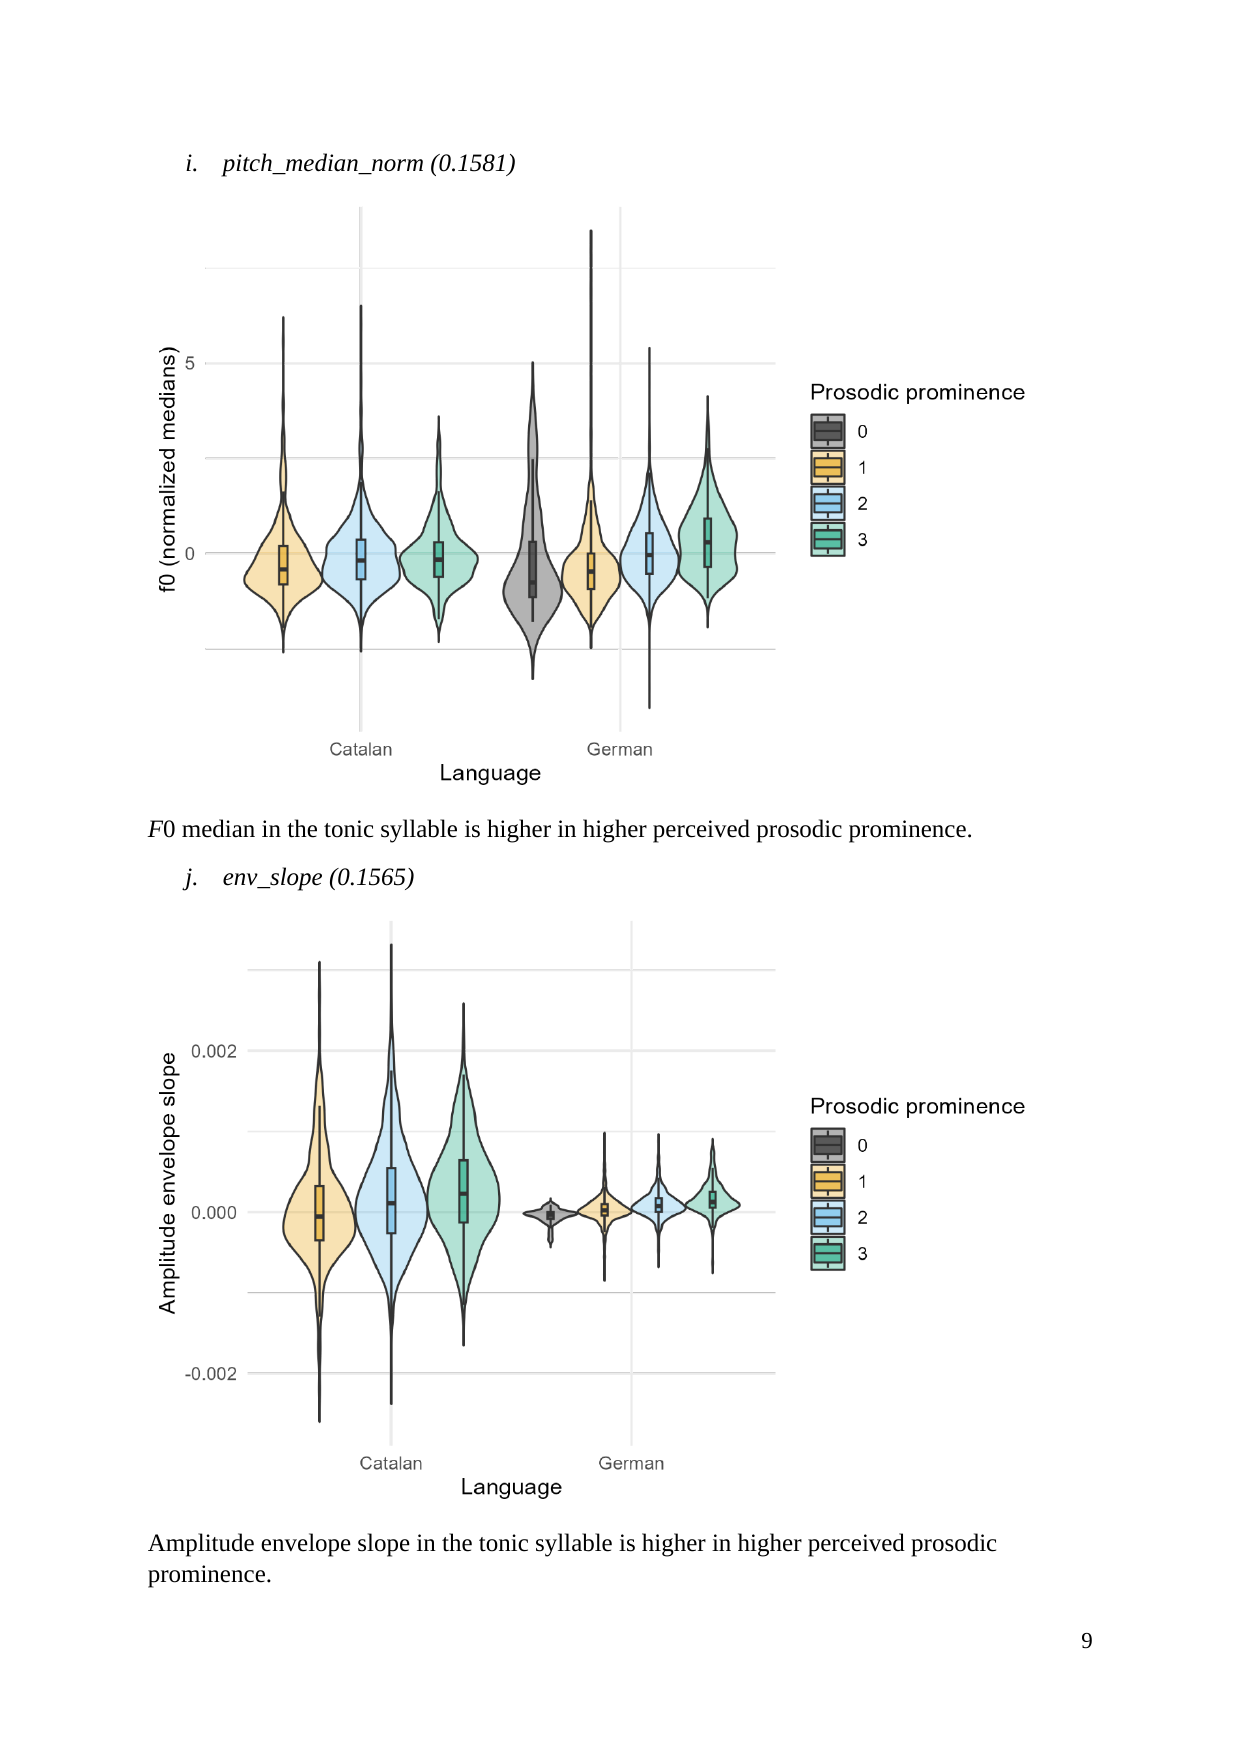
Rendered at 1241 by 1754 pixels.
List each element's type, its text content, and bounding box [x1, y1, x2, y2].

picture [147, 195, 1048, 796]
text F0 median in the tonic syllable is higher in higher perceived prosodic prominence. [148, 814, 1093, 843]
list env_slope (0.1565) [185, 862, 1093, 891]
picture [147, 909, 1048, 1510]
list pitch_median_norm (0.1581) [185, 148, 1093, 176]
text Amplitude envelope slope in the tonic syllable is higher in higher perceived prosodic prominence. [148, 1528, 1093, 1588]
